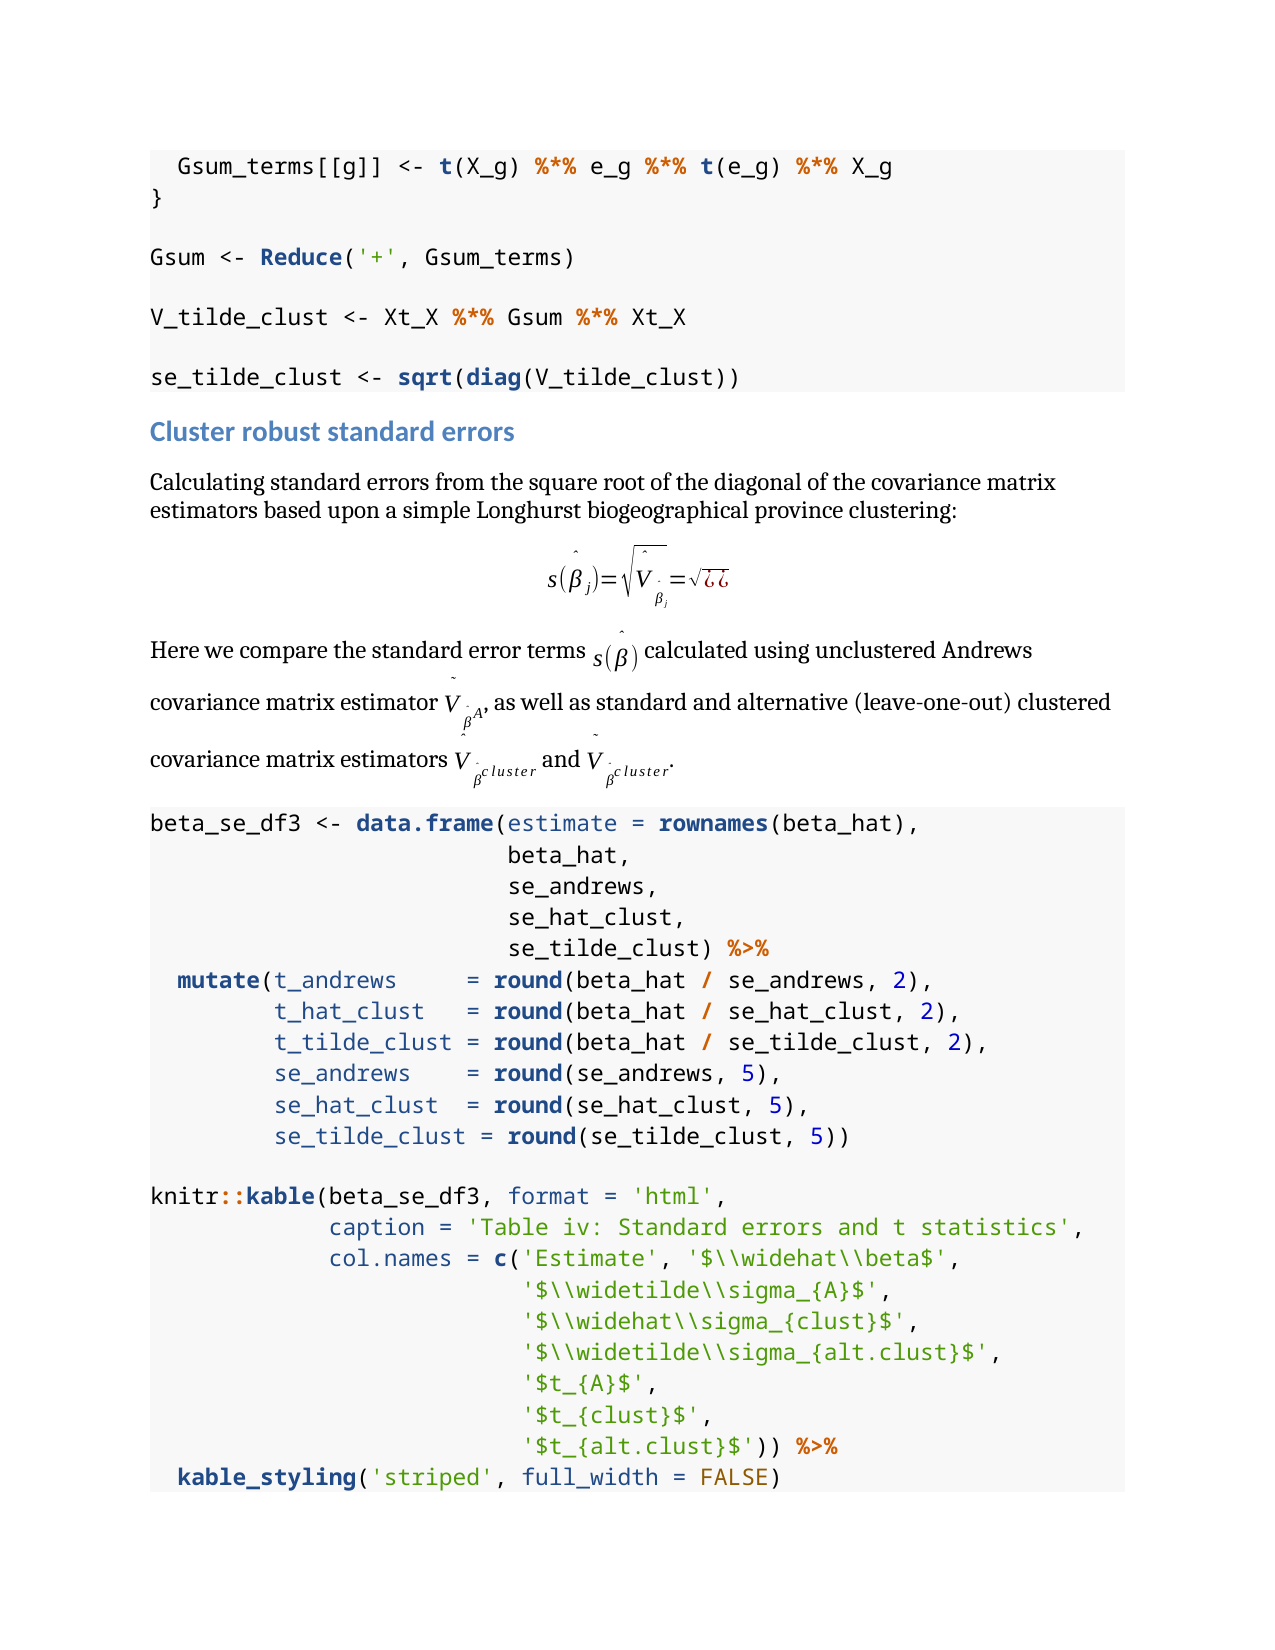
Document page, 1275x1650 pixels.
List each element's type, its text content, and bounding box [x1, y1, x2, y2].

text Calculating standard errors from the square root of the diagonal of the covariance matrix estimators based upon a simple Longhurst biogeographical province clustering: [150, 468, 1125, 525]
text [150, 150, 1125, 392]
text beta_se_df3 <- data.frame(estimate = rownames(beta_hat), beta_hat, se_andrews, se_hat_clust, se_tilde_clust) %>% mutate(t_andrews = round(beta_hat / se_andrews, 2), t_hat_clust = round(beta_hat / se_hat_clust, 2), t_tilde_clust = round(beta_hat / se_tilde_clust, 2), se_andrews = round(se_andrews, 5), se_hat_clust = round(se_hat_clust, 5), se_tilde_clust = round(se_tilde_clust, 5)) knitr::kable(beta_se_df3, format = 'html', caption = 'Table iv: Standard errors and t statistics', col.names = c('Estimate', '$\\widehat\\beta$', '$\\widetilde\\sigma_{A}$', '$\\widehat\\sigma_{clust}$', '$\\widetilde\\sigma_{alt.clust}$', '$t_{A}$', '$t_{clust}$', '$t_{alt.clust}$')) %>% kable_styling('striped', full_width = FALSE) [150, 807, 1125, 1492]
subtitle Cluster robust standard errors [150, 413, 1125, 449]
text Here we compare the standard error terms calculated using unclustered Andrews covariance matrix estimator , as well as standard and alternative (leave-one-out) clustered covariance matrix estimators and . [150, 627, 1125, 788]
